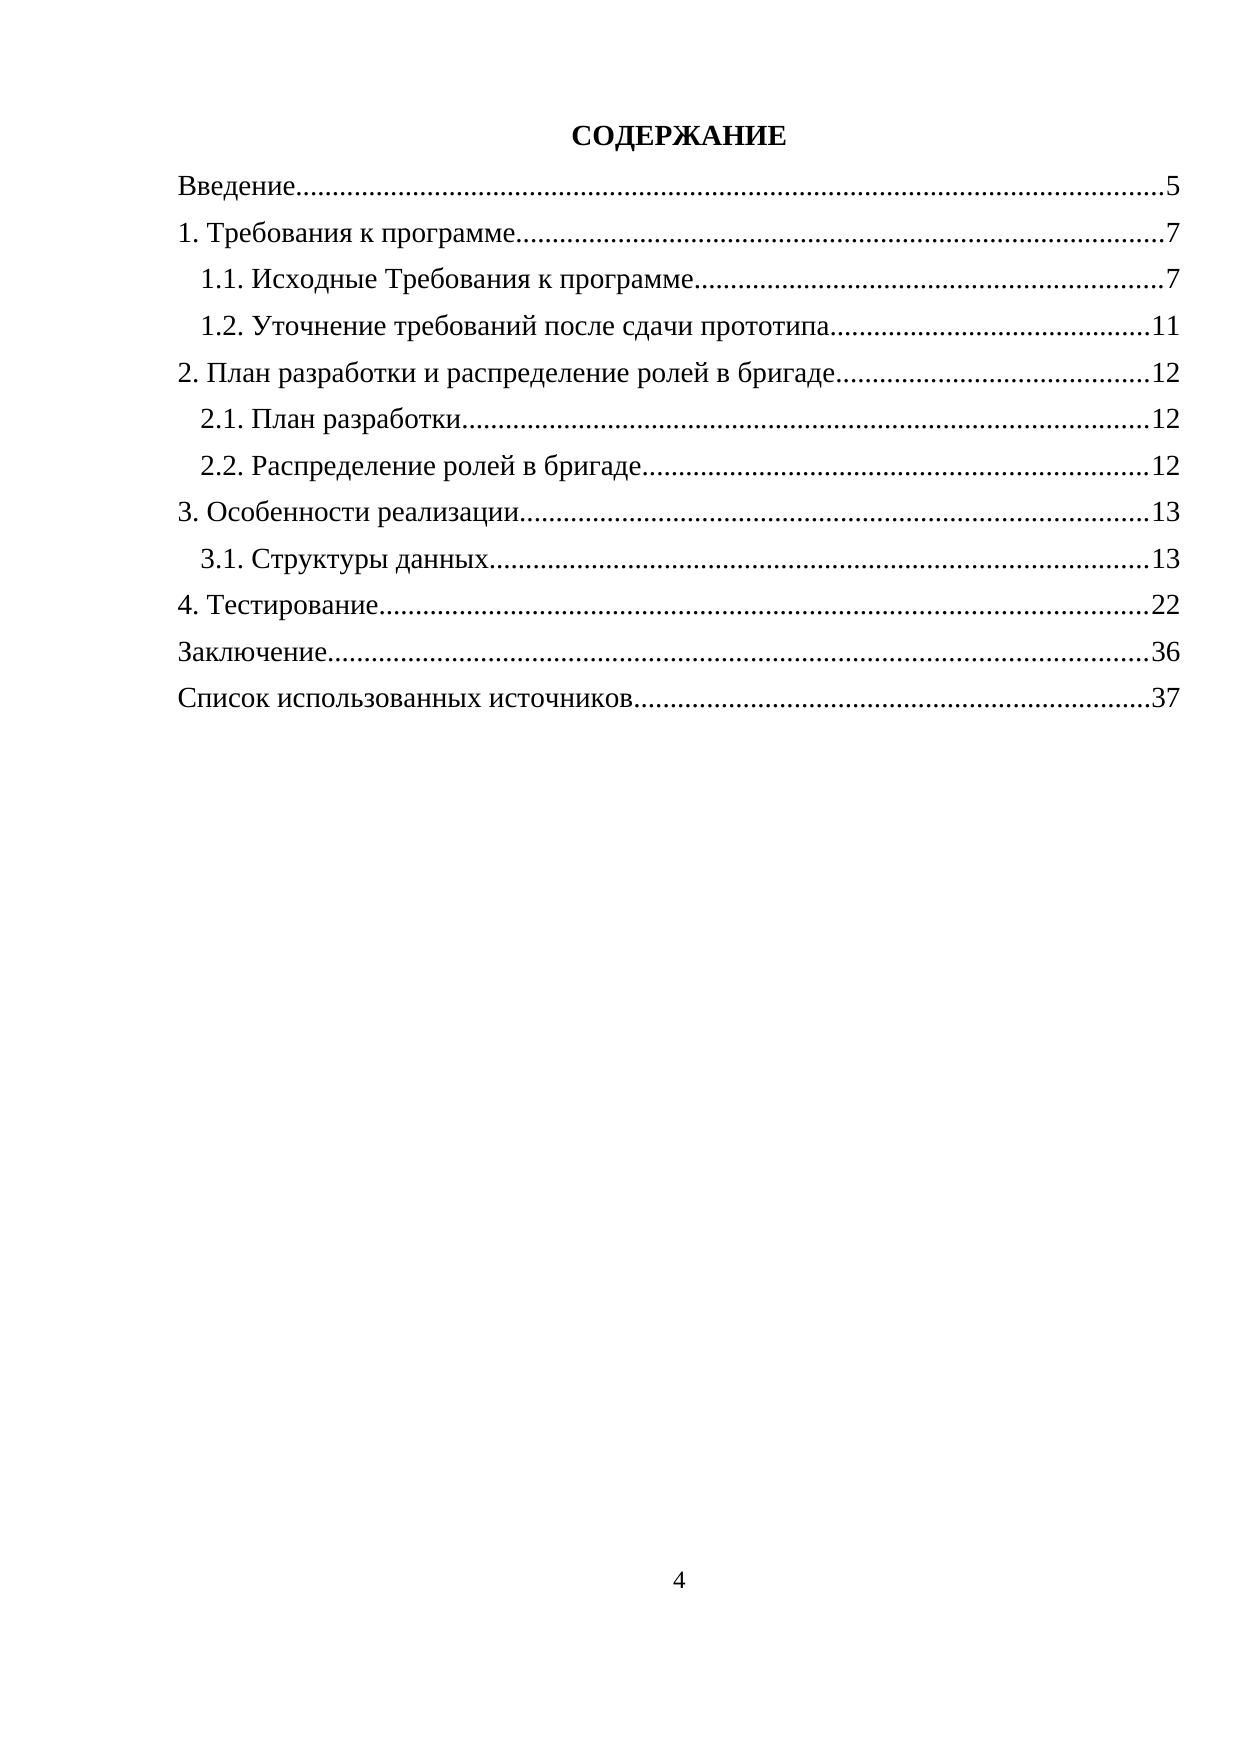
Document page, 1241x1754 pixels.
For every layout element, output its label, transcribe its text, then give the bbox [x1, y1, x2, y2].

text 4. Тестирование 22 [177, 587, 1181, 621]
text 2. План разработки и распределение ролей в бригаде 12 [177, 355, 1181, 388]
text Заключение 36 [177, 634, 1181, 668]
text Введение 5 [177, 168, 1181, 202]
text 3.1. Структуры данных 13 [200, 541, 1181, 574]
text 1.2. Уточнение требований после сдачи прототипа. 11 [200, 308, 1181, 342]
text 3. Особенности реализации 13 [177, 494, 1181, 528]
text 2.2. Распределение ролей в бригаде 12 [200, 448, 1181, 481]
text 1. Требования к программе 7 [177, 215, 1181, 248]
text Список использованных источников 37 [177, 681, 1181, 714]
text содержание [177, 118, 1181, 152]
text 1.1. Исходные Требования к программе 7 [200, 262, 1181, 295]
text 2.1. План разработки 12 [200, 401, 1181, 435]
